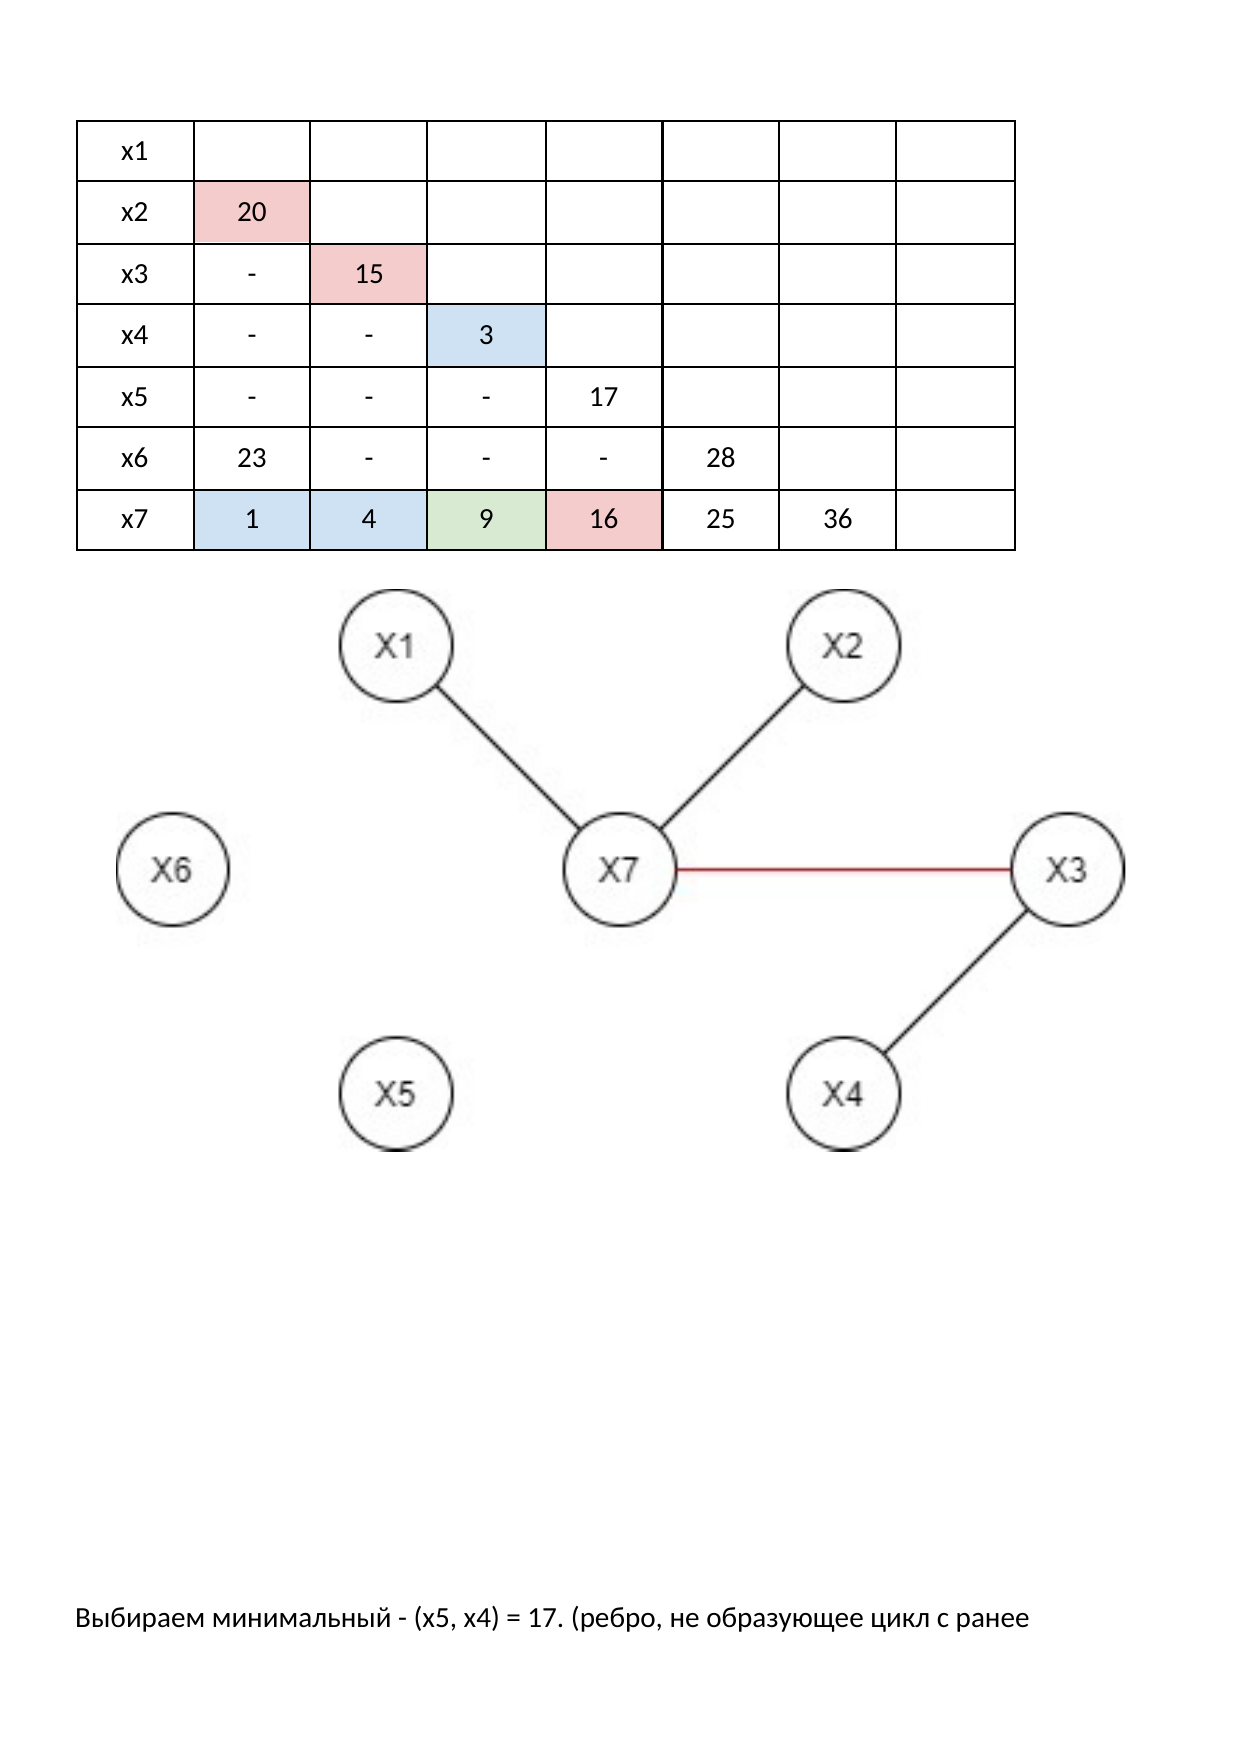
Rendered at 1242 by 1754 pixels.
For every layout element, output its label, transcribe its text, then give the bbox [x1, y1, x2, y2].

table_cell 9 [428, 491, 545, 549]
table_cell [897, 368, 1014, 426]
text Выбираем минимальный - (x5, x4) = 17. (ребро, не образующее цикл с ранее [75, 1599, 1166, 1635]
table_cell [897, 491, 1014, 549]
table_cell - [428, 428, 545, 488]
table_cell x4 [78, 305, 193, 366]
table_cell [897, 182, 1014, 242]
table_cell [897, 428, 1014, 488]
table_cell x2 [78, 182, 193, 242]
table_cell [428, 245, 545, 303]
table_cell [664, 368, 778, 426]
table_cell - [428, 368, 545, 426]
table_cell [780, 182, 895, 242]
table_cell 20 [195, 182, 309, 242]
table_cell [547, 245, 661, 303]
table_cell [664, 245, 778, 303]
picture [116, 589, 1126, 1152]
table_cell [780, 428, 895, 488]
table_cell [664, 182, 778, 242]
table_cell [195, 122, 309, 180]
table_cell [780, 305, 895, 366]
table_cell [897, 245, 1014, 303]
table_cell - [195, 368, 309, 426]
table_cell - [311, 368, 426, 426]
table_cell [664, 122, 778, 180]
table_cell [547, 182, 661, 242]
table_cell 16 [547, 491, 661, 549]
table_cell [897, 122, 1014, 180]
table_cell x1 [78, 122, 193, 180]
table_cell [547, 122, 661, 180]
table_cell 17 [547, 368, 661, 426]
table_cell - [311, 428, 426, 488]
table_cell - [195, 245, 309, 303]
table_cell 25 [664, 491, 778, 549]
table_cell x7 [78, 491, 193, 549]
table_cell [780, 245, 895, 303]
table_cell - [547, 428, 661, 488]
table_cell [311, 122, 426, 180]
table_cell x5 [78, 368, 193, 426]
table_cell 15 [311, 245, 426, 303]
table_cell - [195, 305, 309, 366]
table_cell 3 [428, 305, 545, 366]
table_cell [428, 182, 545, 242]
table_cell 23 [195, 428, 309, 488]
table_cell x3 [78, 245, 193, 303]
table_cell [547, 305, 661, 366]
table_cell 4 [311, 491, 426, 549]
table_cell [897, 305, 1014, 366]
table_cell - [311, 305, 426, 366]
table_cell 1 [195, 491, 309, 549]
table_cell 36 [780, 491, 895, 549]
table_cell 28 [664, 428, 778, 488]
table_cell [311, 182, 426, 242]
table_cell [780, 368, 895, 426]
table_cell x6 [78, 428, 193, 488]
table_cell [428, 122, 545, 180]
table_cell [780, 122, 895, 180]
table_cell [664, 305, 778, 366]
